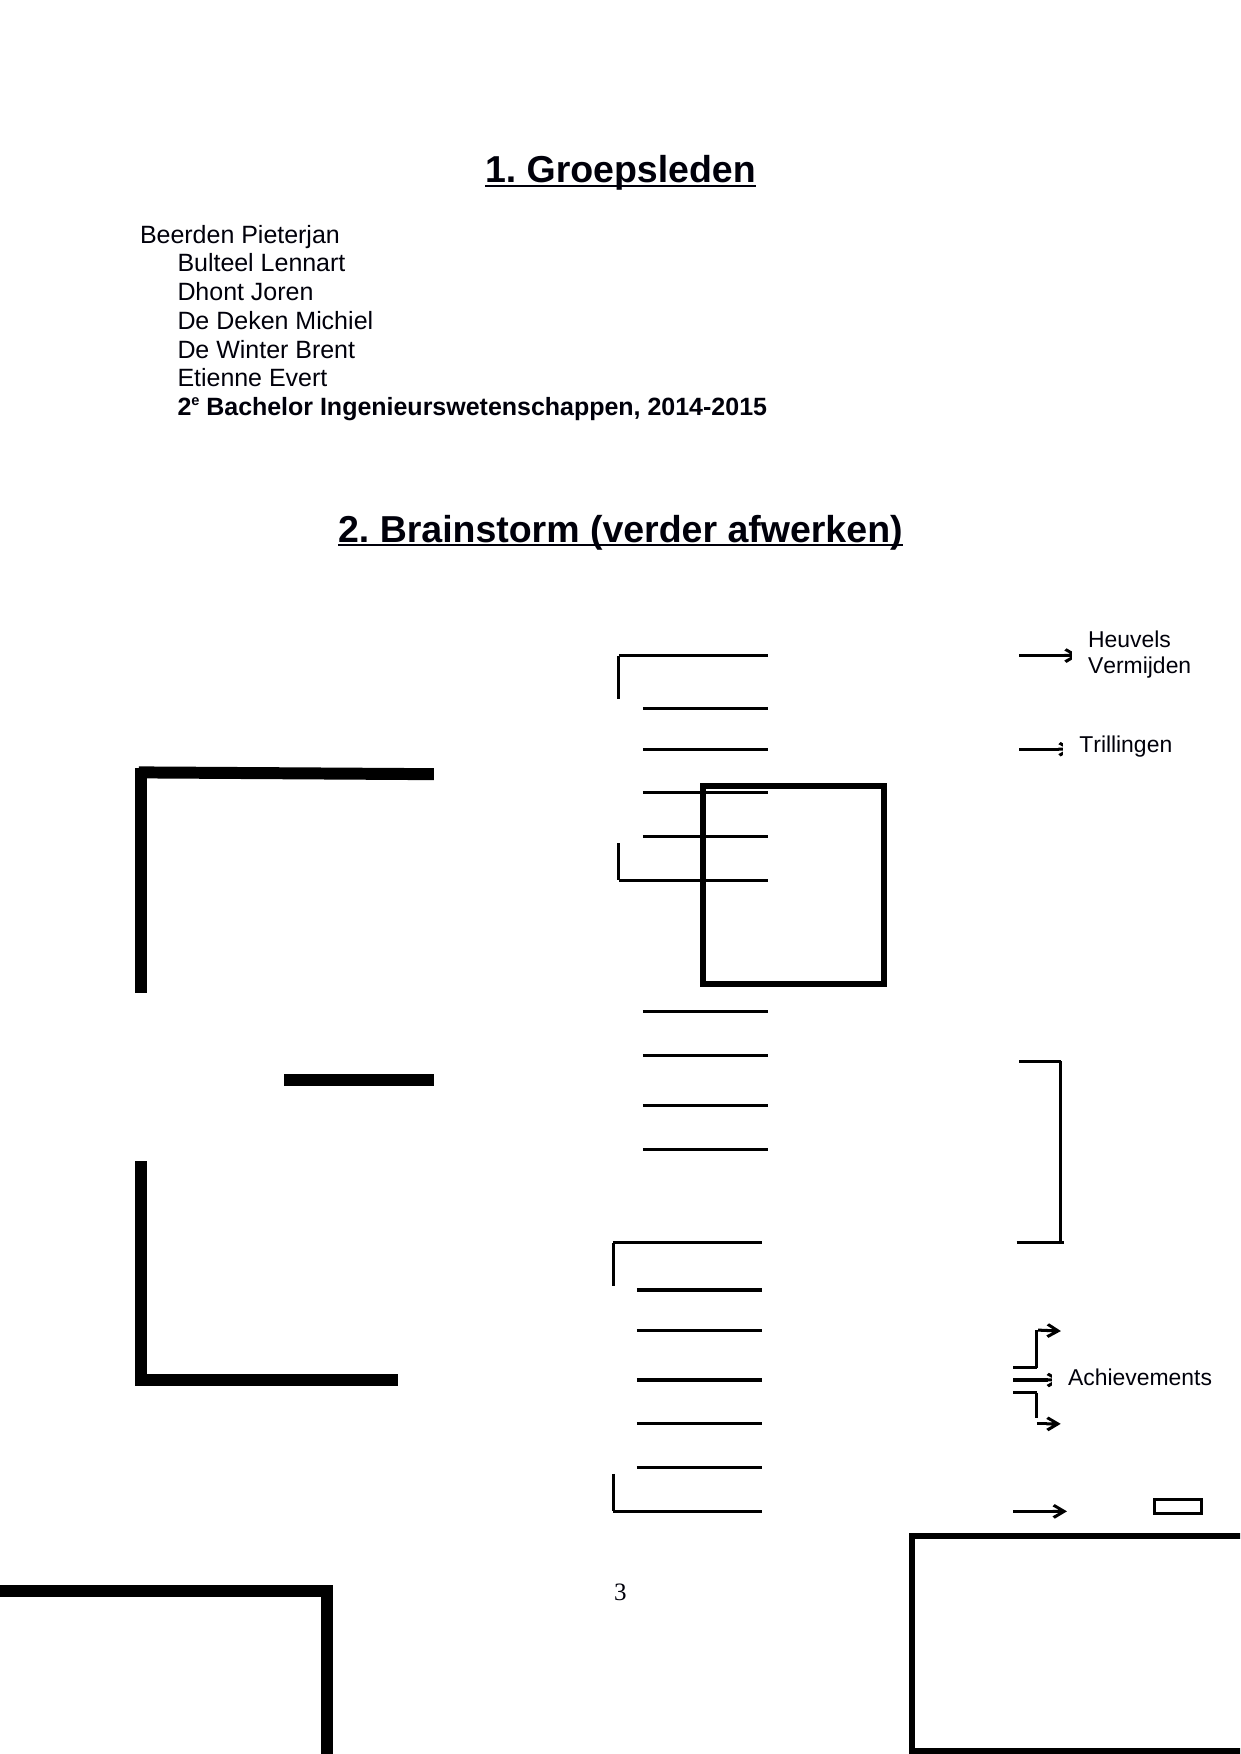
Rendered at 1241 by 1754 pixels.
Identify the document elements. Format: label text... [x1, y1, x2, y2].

text De Winter Brent [177, 334, 1063, 363]
text 2. Brainstorm (verder afwerken) [177, 507, 1063, 550]
text 1. Groepsleden [177, 148, 1063, 191]
text De Deken Michiel [177, 306, 1063, 334]
text 2e Bachelor Ingenieurswetenschappen, 2014-2015 [177, 392, 1063, 421]
text Etienne Evert [177, 363, 1063, 392]
text Beerden Pieterjan [140, 219, 1063, 248]
text Bulteel Lennart [177, 248, 1063, 277]
text Dhont Joren [177, 277, 1063, 306]
